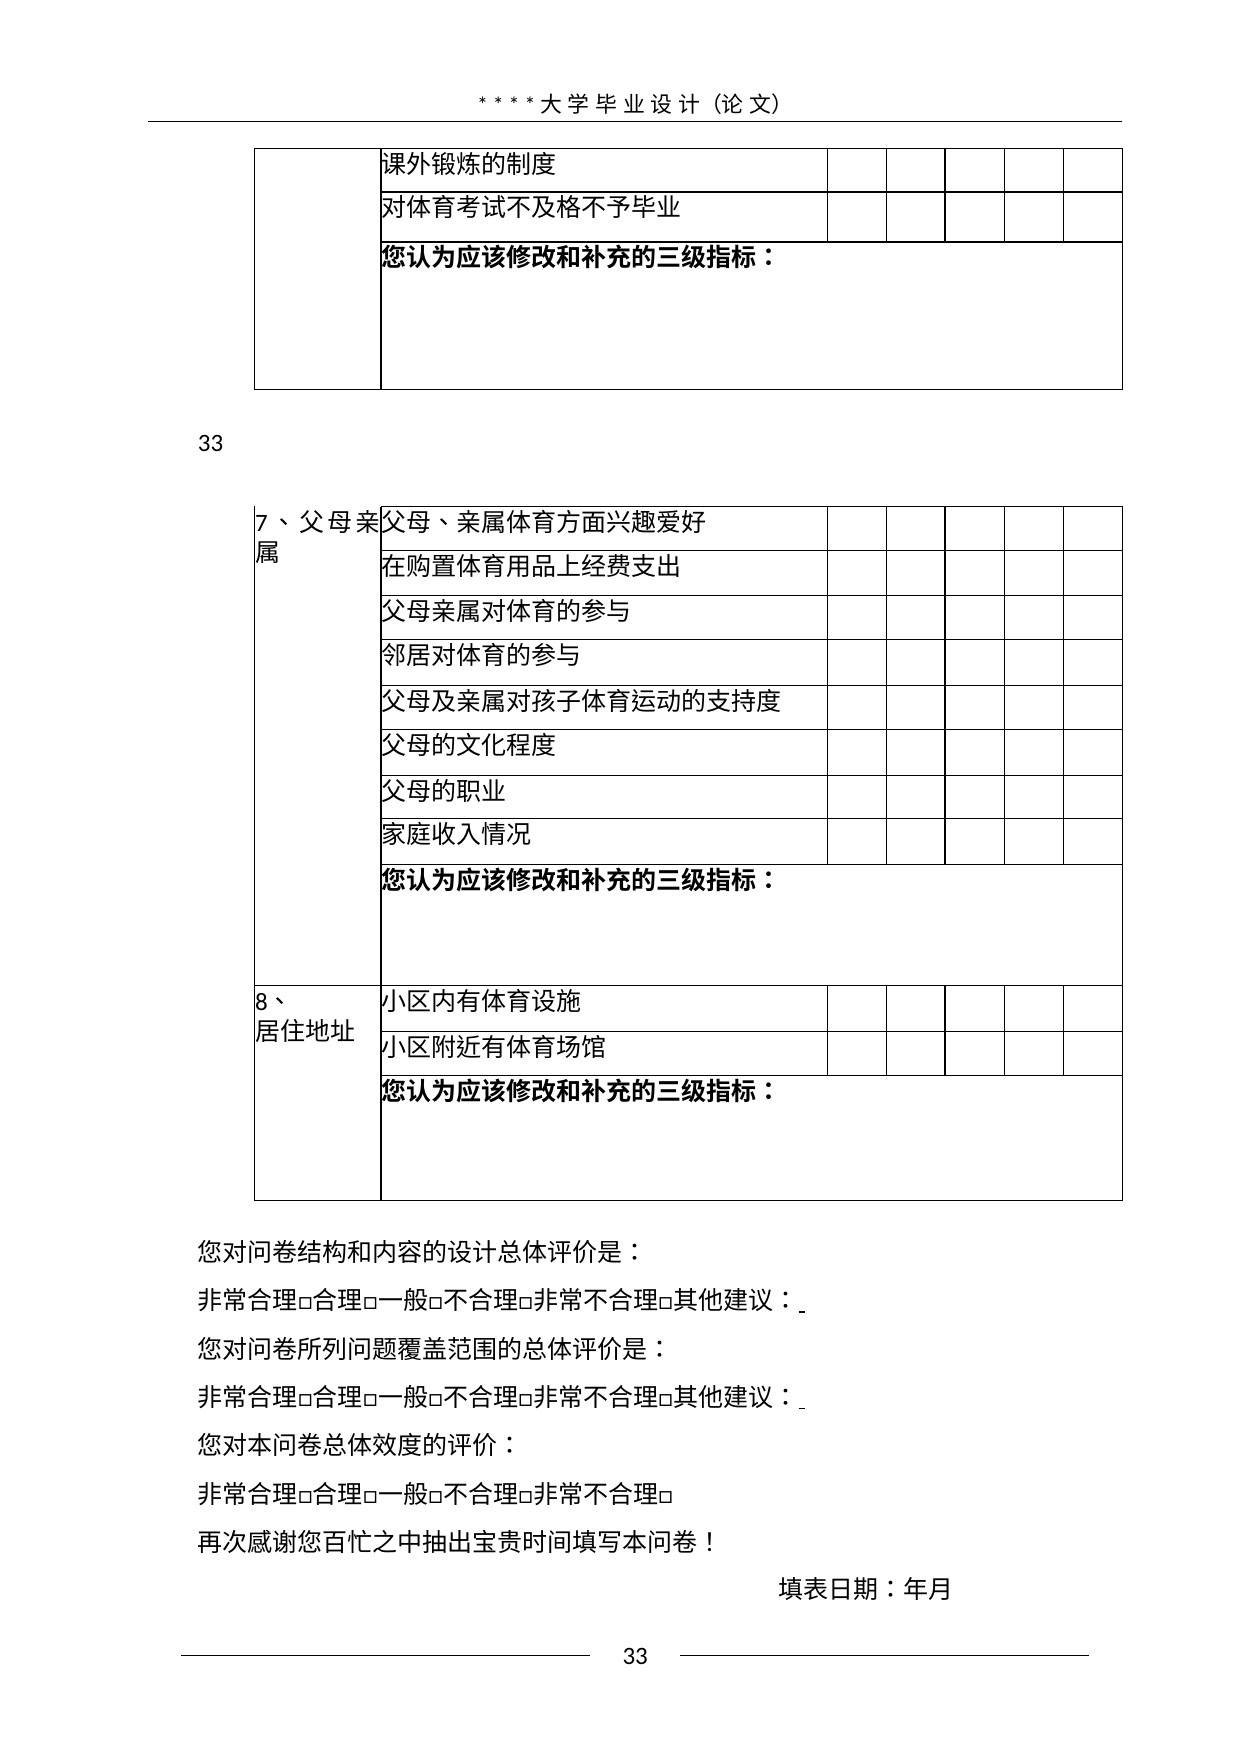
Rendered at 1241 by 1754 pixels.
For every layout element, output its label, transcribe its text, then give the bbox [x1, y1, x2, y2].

table_header [946, 507, 1004, 549]
table_cell [828, 640, 886, 685]
table_cell 您认为应该修改和补充的三级指标： [382, 1076, 1122, 1199]
table_cell 课外锻炼的制度 [382, 149, 827, 191]
table_cell [946, 596, 1004, 639]
table_header [828, 507, 886, 549]
table_cell 邻居对体育的参与 [382, 640, 827, 685]
table_cell [828, 596, 886, 639]
table_cell [1005, 730, 1063, 774]
table_cell [1005, 1032, 1063, 1074]
text 非常合理□合理□一般□不合理□非常不合理□其他建议： [148, 1268, 1122, 1316]
table_cell [828, 819, 886, 864]
table_cell [1064, 819, 1122, 864]
table_cell [1005, 551, 1063, 595]
table_cell 在购置体育用品上经费支出 [382, 551, 827, 595]
table_cell [1005, 986, 1063, 1031]
table_cell 对体育考试不及格不予毕业 [382, 193, 827, 241]
table_cell [1005, 686, 1063, 729]
text 您对问卷所列问题覆盖范围的总体评价是： [148, 1316, 1122, 1364]
table_cell [946, 193, 1004, 241]
table_cell [887, 551, 944, 595]
table_cell [887, 640, 944, 685]
table_cell [1064, 776, 1122, 818]
table_cell [1005, 819, 1063, 864]
table_cell 小区附近有体育场馆 [382, 1032, 827, 1074]
table_cell [1064, 1032, 1122, 1074]
table_cell [946, 819, 1004, 864]
table_cell [828, 776, 886, 818]
table_header 7、父母亲属 [255, 506, 380, 985]
table_cell 父母的职业 [382, 776, 827, 818]
table_cell [887, 730, 944, 774]
table_cell [887, 819, 944, 864]
table_cell [1064, 149, 1122, 191]
text 非常合理□合理□一般□不合理□非常不合理□其他建议： [148, 1364, 1122, 1413]
table_cell [887, 776, 944, 818]
table_cell [1064, 596, 1122, 639]
table_cell [1064, 640, 1122, 685]
table_cell [946, 776, 1004, 818]
table_cell [946, 986, 1004, 1031]
table_cell [828, 686, 886, 729]
text 非常合理□合理□一般□不合理□非常不合理□ [148, 1461, 1122, 1509]
table_cell [1064, 730, 1122, 774]
table_cell 您认为应该修改和补充的三级指标： [382, 865, 1122, 985]
table_cell 父母及亲属对孩子体育运动的支持度 [382, 686, 827, 729]
table_cell [828, 730, 886, 774]
table_cell 您认为应该修改和补充的三级指标： [382, 243, 1122, 389]
table_cell [946, 551, 1004, 595]
table_header [1064, 507, 1122, 549]
table_cell [887, 193, 944, 241]
table_cell 小区内有体育设施 [382, 986, 827, 1031]
table_cell [1005, 776, 1063, 818]
table_cell [946, 730, 1004, 774]
table_cell [828, 551, 886, 595]
table_cell [946, 686, 1004, 729]
table_cell [887, 686, 944, 729]
table_header [887, 507, 944, 549]
table_cell [887, 596, 944, 639]
table_header [1005, 507, 1063, 549]
table_cell [946, 640, 1004, 685]
table_cell [1005, 193, 1063, 241]
table_cell [1064, 686, 1122, 729]
table_cell [1005, 149, 1063, 191]
table_cell 8、 居住地址 [255, 986, 380, 1199]
text 33 [148, 409, 1122, 457]
text 您对问卷结构和内容的设计总体评价是： [148, 1219, 1122, 1268]
table_cell 父母的文化程度 [382, 730, 827, 774]
text 再次感谢您百忙之中抽出宝贵时间填写本问卷！ [148, 1509, 1122, 1558]
table_cell [887, 149, 944, 191]
table_cell [828, 1032, 886, 1074]
table_cell [1064, 986, 1122, 1031]
table_cell [828, 193, 886, 241]
table_cell [1005, 640, 1063, 685]
table_cell [887, 1032, 944, 1074]
table_cell [828, 986, 886, 1031]
table_cell [828, 149, 886, 191]
table_cell [887, 986, 944, 1031]
text 您对本问卷总体效度的评价： [148, 1413, 1122, 1461]
text 填表日期：年月 [728, 1558, 1122, 1606]
table_cell [946, 1032, 1004, 1074]
table_cell [1064, 193, 1122, 241]
table_cell 家庭收入情况 [382, 819, 827, 864]
table_cell 父母亲属对体育的参与 [382, 596, 827, 639]
table_cell [946, 149, 1004, 191]
table_cell [1064, 551, 1122, 595]
table_cell [1005, 596, 1063, 639]
table_header 父母、亲属体育方面兴趣爱好 [382, 507, 827, 549]
